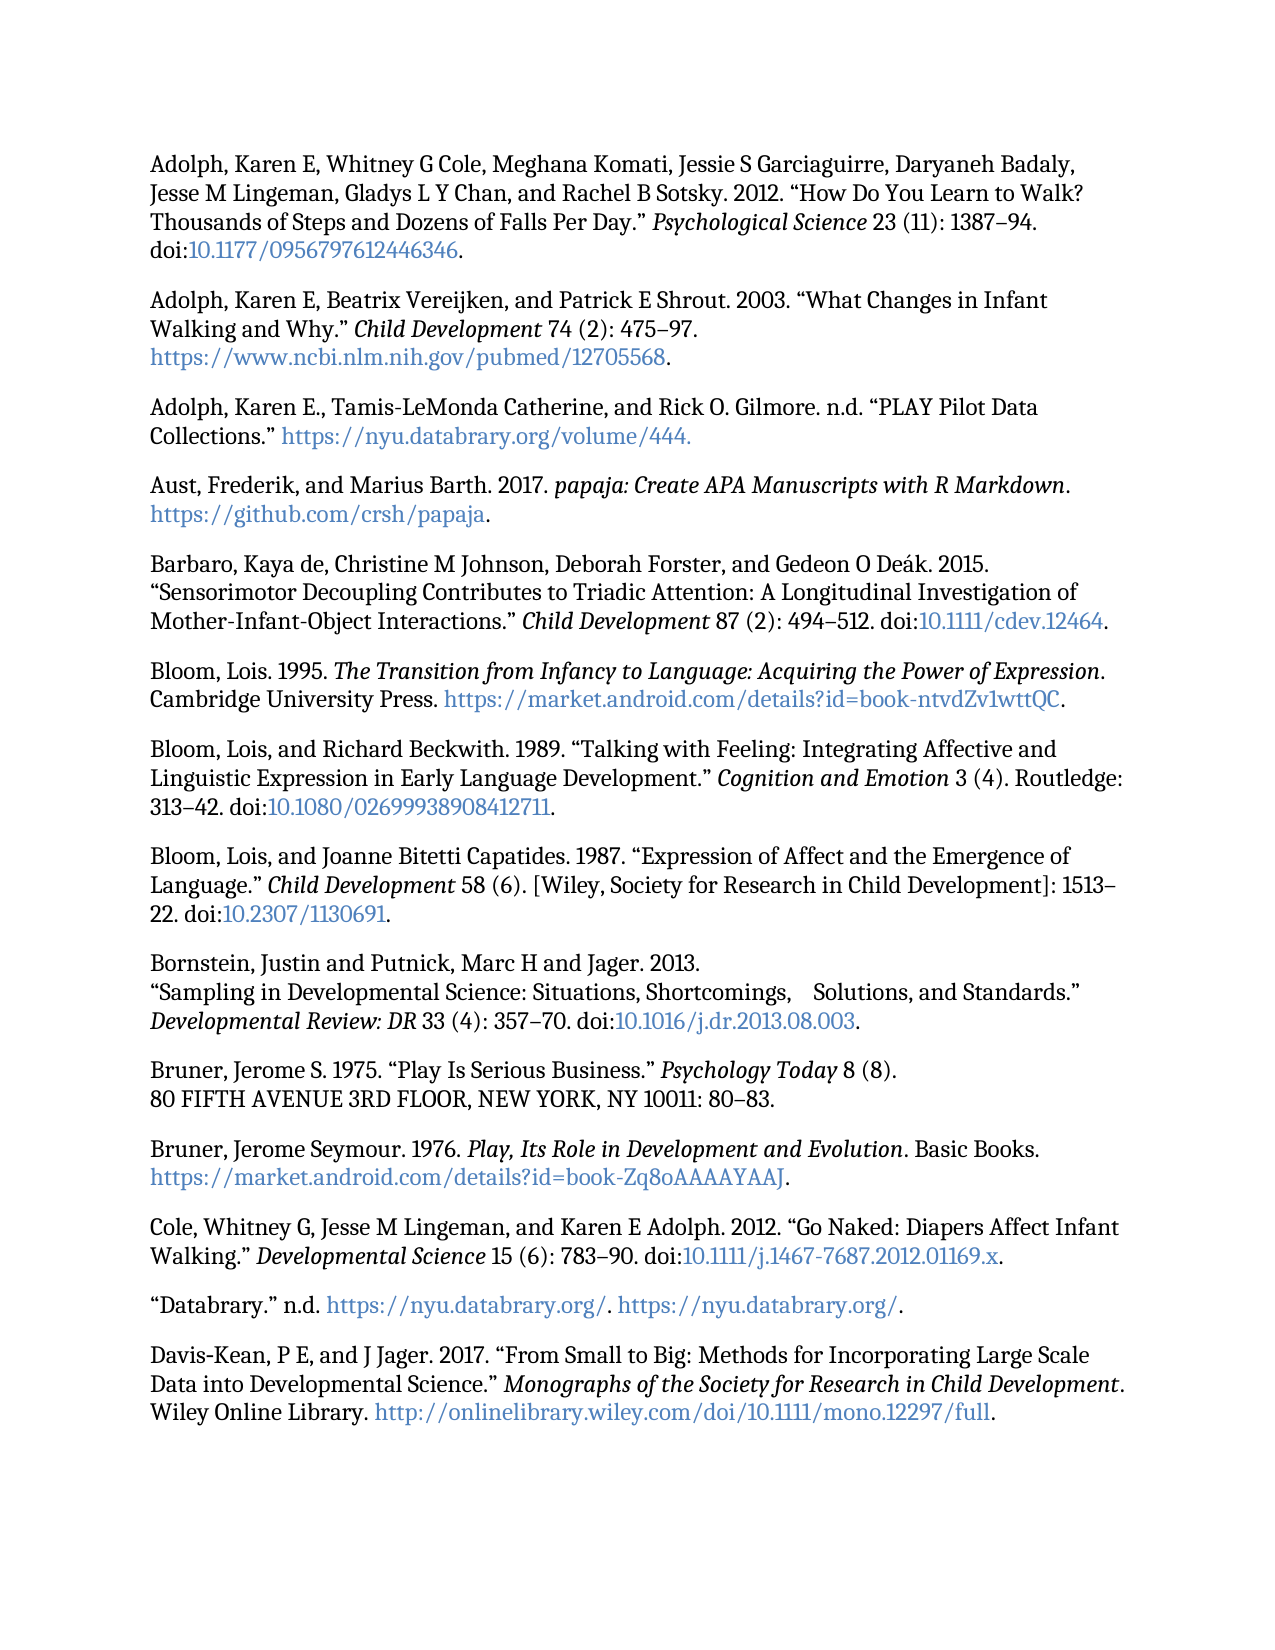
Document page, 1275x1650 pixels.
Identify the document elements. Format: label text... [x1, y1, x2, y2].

text Bornstein, Justin and Putnick, Marc H and Jager. 2013. “Sampling in Developmental Science: Situations, Shortcomings, Solutions, and Standards.” Developmental Review: DR 33 (4): 357–70. doi:10.1016/j.dr.2013.08.003. [150, 949, 1125, 1035]
text Davis‐Kean, P E, and J Jager. 2017. “From Small to Big: Methods for Incorporating Large Scale Data into Developmental Science.” Monographs of the Society for Research in Child Development. Wiley Online Library. http://onlinelibrary.wiley.com/doi/10.1111/mono.12297/full. [150, 1341, 1125, 1427]
text Aust, Frederik, and Marius Barth. 2017. papaja: Create APA Manuscripts with R Markdown. https://github.com/crsh/papaja. [150, 471, 1125, 529]
text Bloom, Lois, and Joanne Bitetti Capatides. 1987. “Expression of Affect and the Emergence of Language.” Child Development 58 (6). [Wiley, Society for Research in Child Development]: 1513–22. doi:10.2307/1130691. [150, 842, 1125, 928]
text Bloom, Lois, and Richard Beckwith. 1989. “Talking with Feeling: Integrating Affective and Linguistic Expression in Early Language Development.” Cognition and Emotion 3 (4). Routledge: 313–42. doi:10.1080/02699938908412711. [150, 735, 1125, 821]
text Bloom, Lois. 1995. The Transition from Infancy to Language: Acquiring the Power of Expression. Cambridge University Press. https://market.android.com/details?id=book-ntvdZv1wttQC. [150, 657, 1125, 714]
text Adolph, Karen E, Beatrix Vereijken, and Patrick E Shrout. 2003. “What Changes in Infant Walking and Why.” Child Development 74 (2): 475–97. https://www.ncbi.nlm.nih.gov/pubmed/12705568. [150, 286, 1125, 372]
text Bruner, Jerome Seymour. 1976. Play, Its Role in Development and Evolution. Basic Books. https://market.android.com/details?id=book-Zq8oAAAAYAAJ. [150, 1134, 1125, 1192]
text Bruner, Jerome S. 1975. “Play Is Serious Business.” Psychology Today 8 (8). 80 FIFTH AVENUE 3RD FLOOR, NEW YORK, NY 10011: 80–83. [150, 1056, 1125, 1114]
text “Databrary.” n.d. https://nyu.databrary.org/. https://nyu.databrary.org/. [150, 1291, 1125, 1320]
text Barbaro, Kaya de, Christine M Johnson, Deborah Forster, and Gedeon O Deák. 2015. “Sensorimotor Decoupling Contributes to Triadic Attention: A Longitudinal Investigation of Mother-Infant-Object Interactions.” Child Development 87 (2): 494–512. doi:10.1111/cdev.12464. [150, 549, 1125, 636]
text Cole, Whitney G, Jesse M Lingeman, and Karen E Adolph. 2012. “Go Naked: Diapers Affect Infant Walking.” Developmental Science 15 (6): 783–90. doi:10.1111/j.1467-7687.2012.01169.x. [150, 1213, 1125, 1270]
text Adolph, Karen E, Whitney G Cole, Meghana Komati, Jessie S Garciaguirre, Daryaneh Badaly, Jesse M Lingeman, Gladys L Y Chan, and Rachel B Sotsky. 2012. “How Do You Learn to Walk? Thousands of Steps and Dozens of Falls Per Day.” Psychological Science 23 (11): 1387–94. doi:10.1177/0956797612446346. [150, 150, 1125, 265]
text Adolph, Karen E., Tamis-LeMonda Catherine, and Rick O. Gilmore. n.d. “PLAY Pilot Data Collections.” https://nyu.databrary.org/volume/444. [150, 393, 1125, 450]
